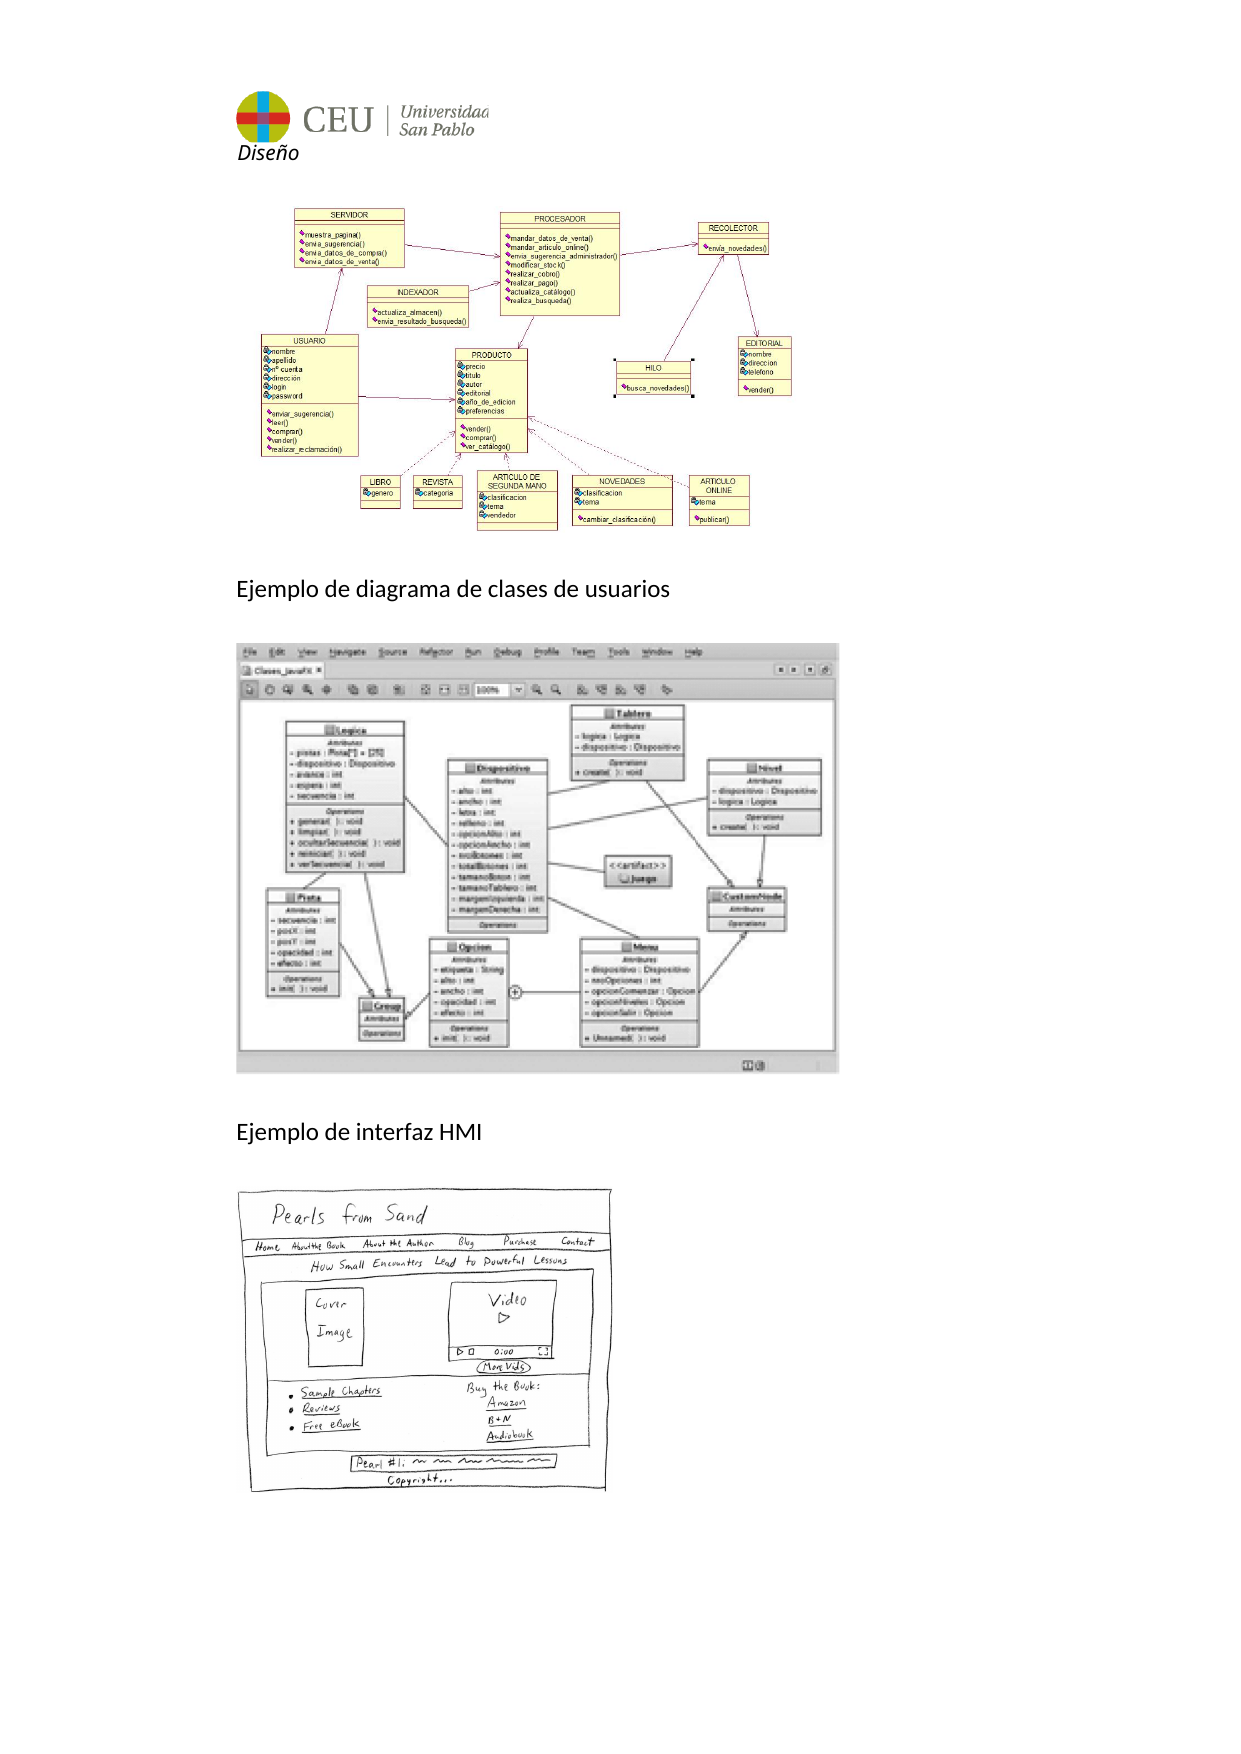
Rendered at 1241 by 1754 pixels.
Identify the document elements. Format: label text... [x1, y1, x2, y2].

text Ejemplo de interfaz HMI [236, 1116, 1063, 1146]
text Ejemplo de diagrama de clases de usuarios [236, 573, 1063, 603]
picture [236, 1186, 613, 1493]
picture [235, 89, 489, 143]
picture [236, 643, 840, 1076]
picture [236, 206, 813, 533]
